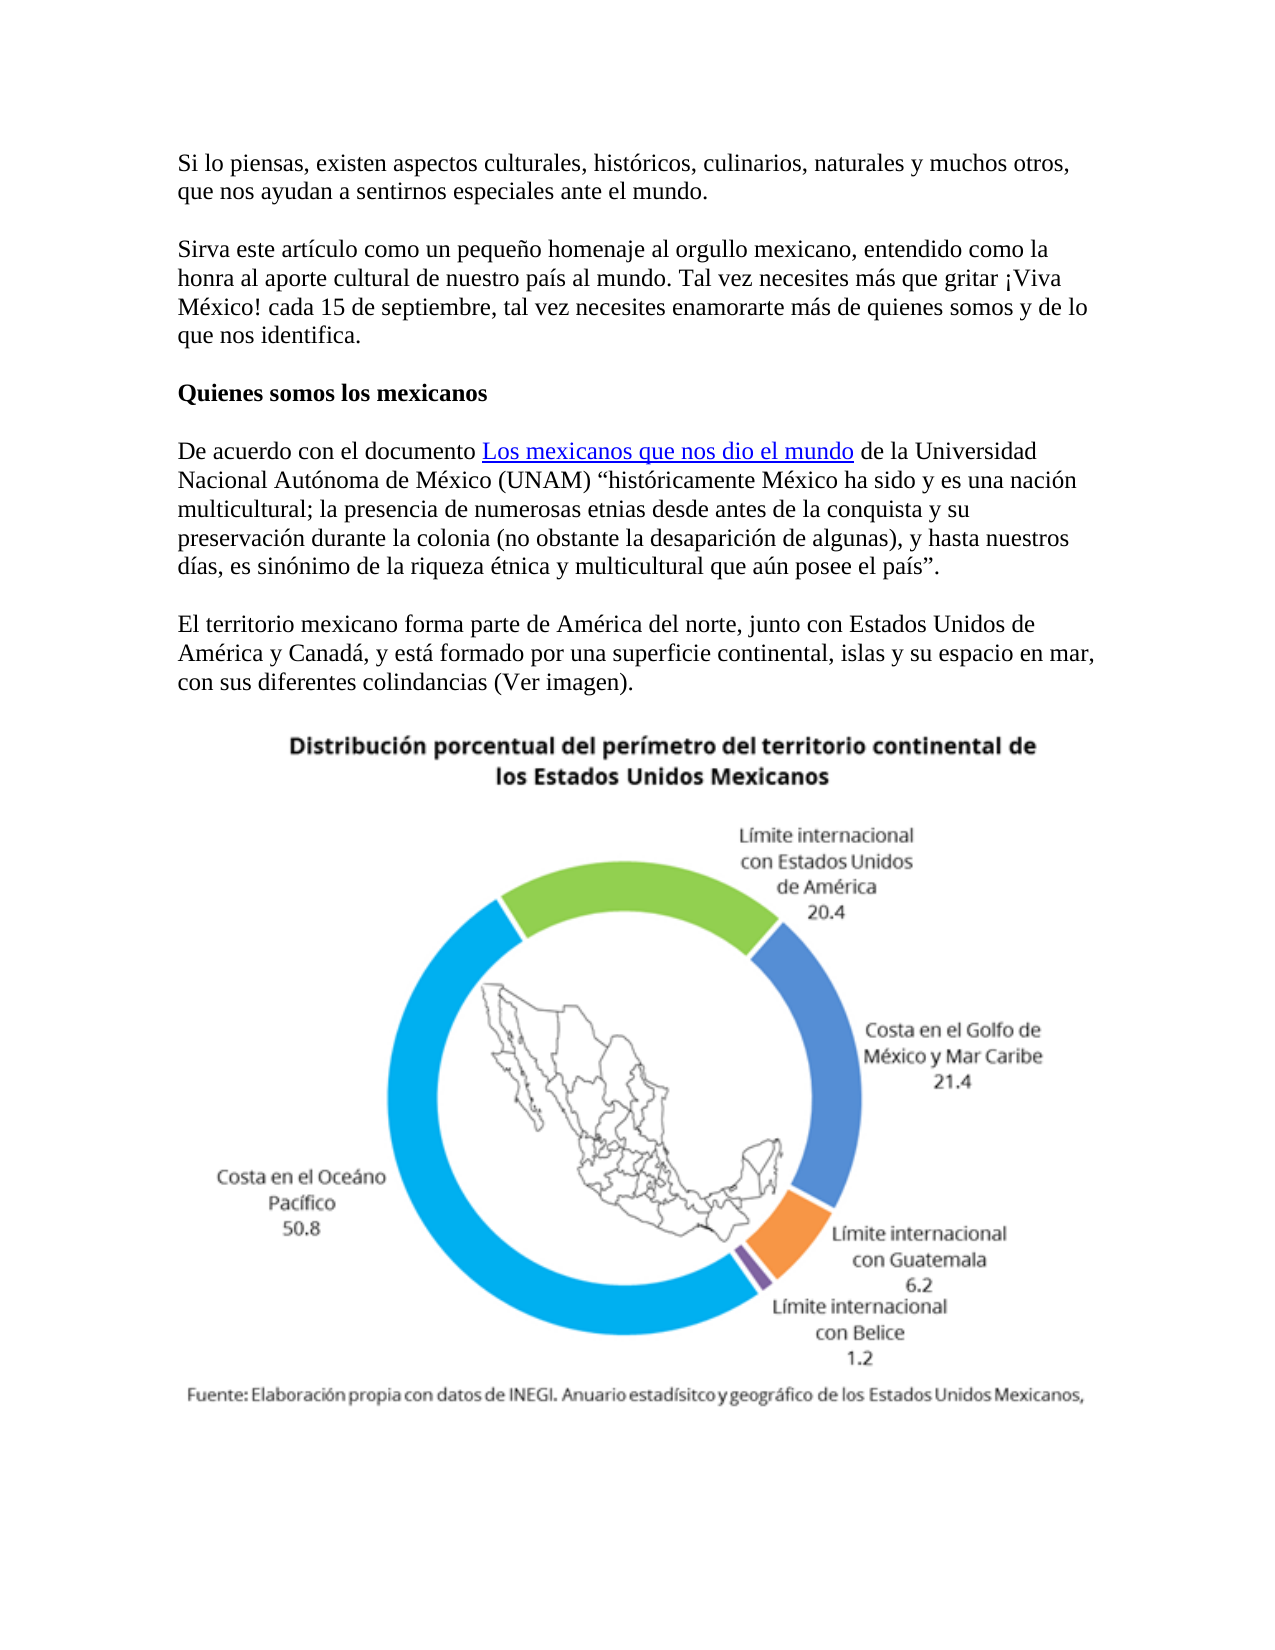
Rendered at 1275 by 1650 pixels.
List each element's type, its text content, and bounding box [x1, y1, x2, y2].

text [177, 148, 1098, 205]
text Quienes somos los mexicanos [177, 378, 1098, 407]
text Sirva este artículo como un pequeño homenaje al orgullo mexicano, entendido como la honra al aporte cultural de nuestro país al mundo. Tal vez necesites más que gritar ¡Viva México! cada 15 de septiembre, tal vez necesites enamorarte más de quienes somos y de lo que nos identifica. [177, 234, 1098, 349]
picture [177, 724, 1098, 1418]
text El territorio mexicano forma parte de América del norte, junto con Estados Unidos de América y Canadá, y está formado por una superficie continental, islas y su espacio en mar, con sus diferentes colindancias (Ver imagen). [177, 609, 1098, 696]
text De acuerdo con el documento Los mexicanos que nos dio el mundo de la Universidad Nacional Autónoma de México (UNAM) “históricamente México ha sido y es una nación multicultural; la presencia de numerosas etnias desde antes de la conquista y su preservación durante la colonia (no obstante la desaparición de algunas), y hasta nuestros días, es sinónimo de la riqueza étnica y multicultural que aún posee el país”. [177, 436, 1098, 580]
